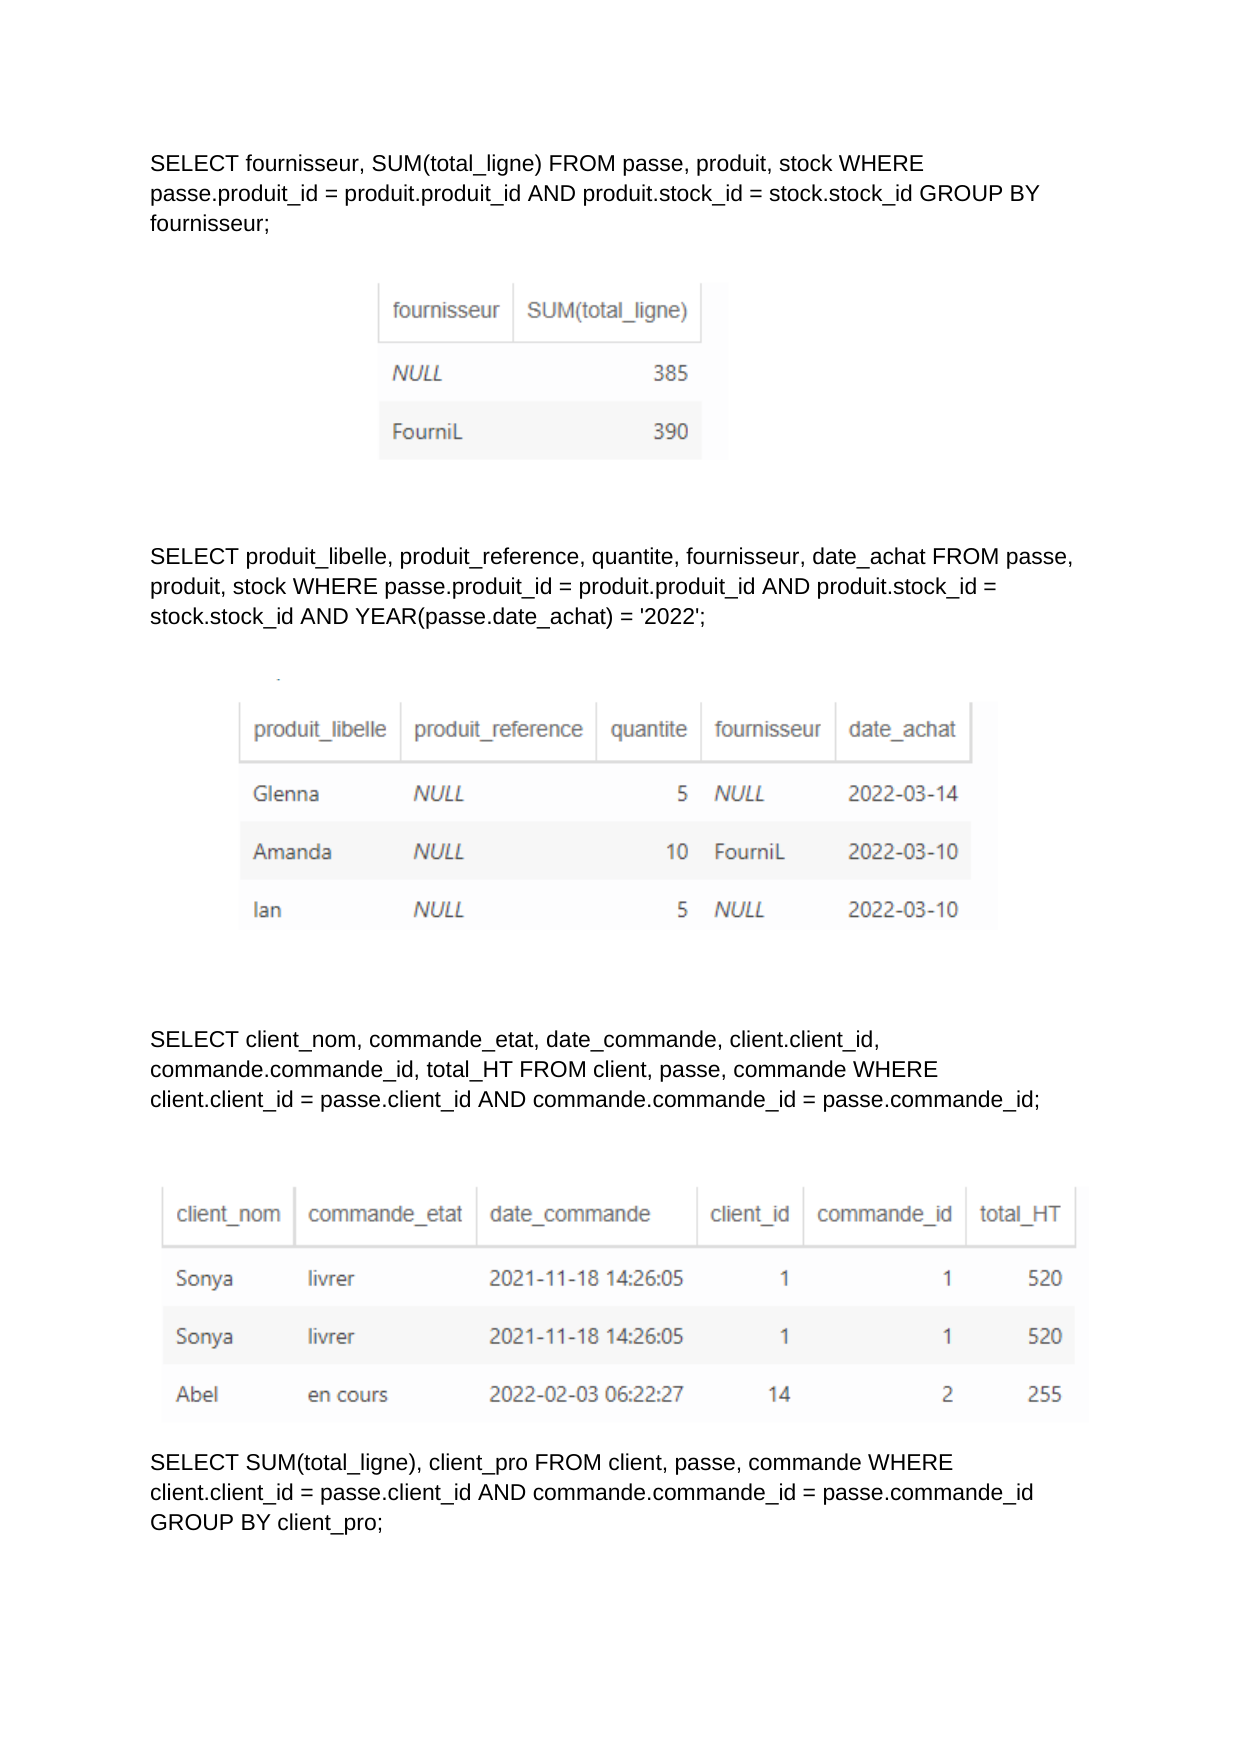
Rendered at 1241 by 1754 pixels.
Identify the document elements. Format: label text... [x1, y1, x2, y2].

picture [364, 275, 738, 485]
text SELECT fournisseur, SUM(total_ligne) FROM passe, produit, stock WHERE passe.produit_id = produit.produit_id AND produit.stock_id = stock.stock_id GROUP BY fournisseur; [150, 150, 1090, 237]
text SELECT SUM(total_ligne), client_pro FROM client, passe, commande WHERE client.client_id = passe.client_id AND commande.commande_id = passe.commande_id GROUP BY client_pro; [150, 1449, 1090, 1536]
picture [151, 1181, 1089, 1435]
text SELECT produit_libelle, produit_reference, quantite, fournisseur, date_achat FROM passe, produit, stock WHERE passe.produit_id = produit.produit_id AND produit.stock_id = stock.stock_id AND YEAR(passe.date_achat) = '2022'; [150, 543, 1090, 629]
text client.client_id = passe.client_id AND commande.commande_id = passe.commande_id; [150, 1086, 1090, 1113]
picture [225, 679, 1015, 930]
text SELECT client_nom, commande_etat, date_commande, client.client_id, commande.commande_id, total_HT FROM client, passe, commande WHERE [150, 1026, 1090, 1083]
